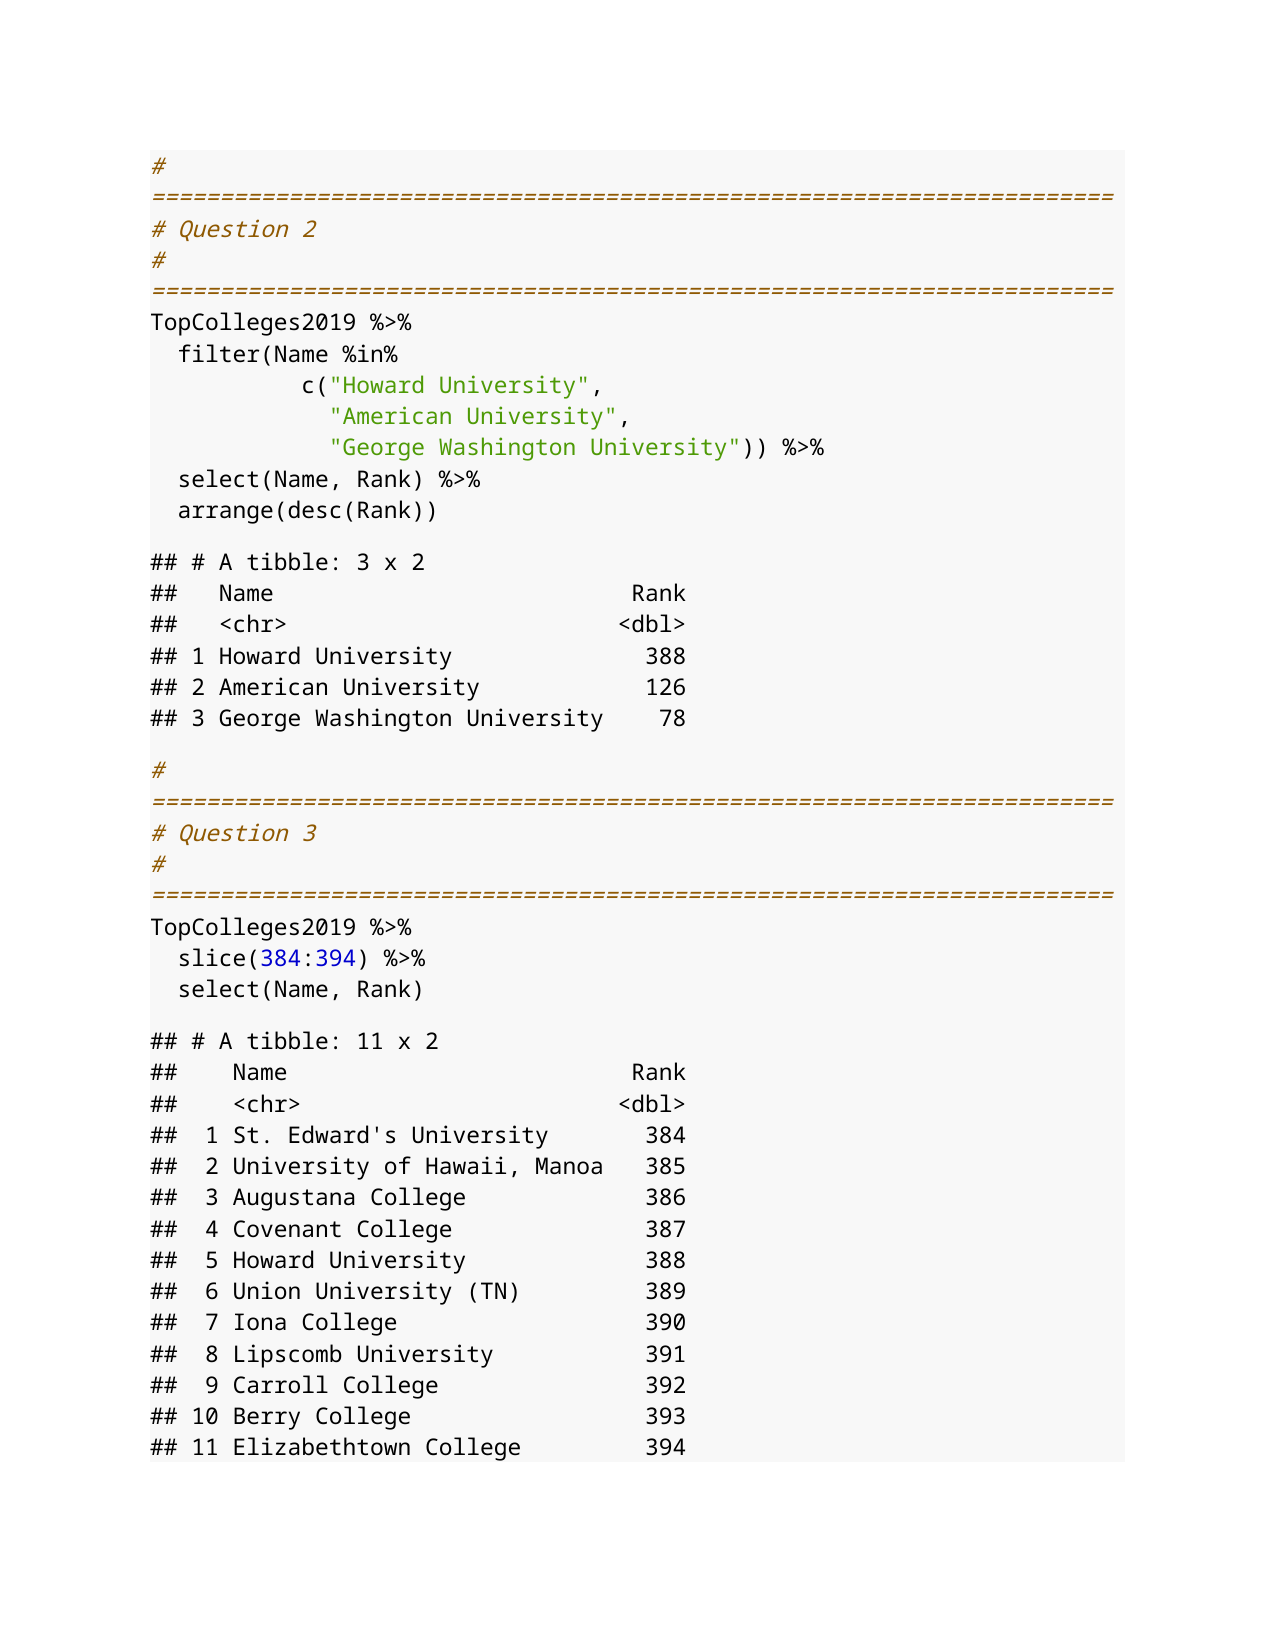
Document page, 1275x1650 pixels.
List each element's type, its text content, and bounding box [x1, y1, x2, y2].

text ## # A tibble: 3 x 2 ## Name Rank ## <chr> <dbl> ## 1 Howard University 388 ## 2 American University 126 ## 3 George Washington University 78 [150, 546, 1125, 733]
text # ====================================================================== # Question 2 # ====================================================================== TopColleges2019 %>% filter(Name %in% c("Howard University", "American University", "George Washington University")) %>% select(Name, Rank) %>% arrange(desc(Rank)) [150, 150, 1125, 525]
text # ====================================================================== # Question 3 # ====================================================================== TopColleges2019 %>% slice(384:394) %>% select(Name, Rank) [164, 754, 1125, 1004]
